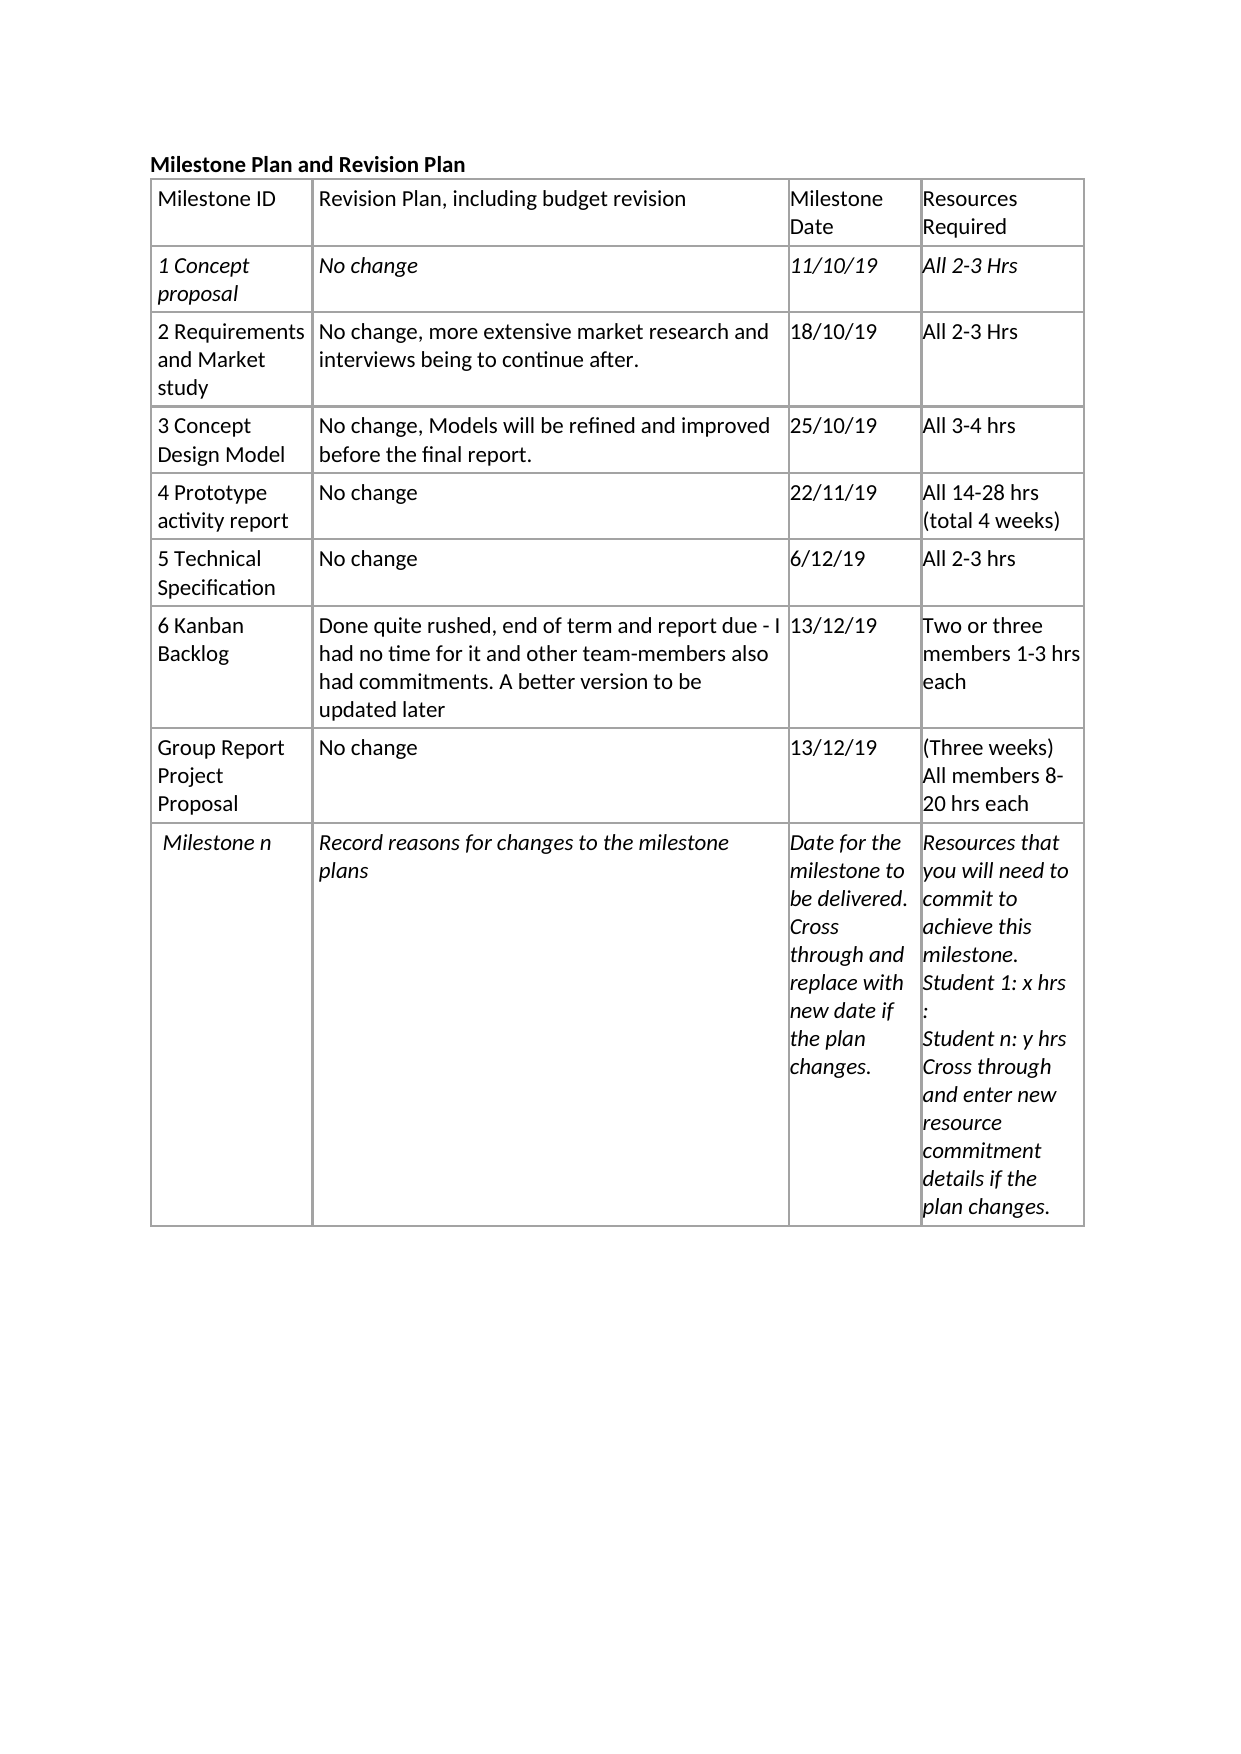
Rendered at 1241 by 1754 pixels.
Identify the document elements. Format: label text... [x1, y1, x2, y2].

table_cell Milestone n [152, 824, 311, 1224]
table_cell Resources that you will need to commit to achieve this milestone. Student 1: x hrs : Student n: y hrs Cross through and enter new resource commitment details if the plan changes. [923, 824, 1083, 1224]
table_header Milestone Date [790, 180, 920, 244]
table_header Revision Plan, including budget revision [314, 180, 788, 244]
table_header Milestone ID [152, 180, 311, 244]
table_cell 6 Kanban Backlog [152, 607, 311, 727]
table_cell 6/12/19 [790, 540, 920, 605]
table_cell No change [314, 247, 788, 311]
table_cell No change [314, 540, 788, 605]
table_cell All 2-3 Hrs [923, 313, 1083, 405]
table_cell Date for the milestone to be delivered. Cross through and replace with new date if the plan changes. [790, 824, 920, 1224]
table_cell All 2-3 Hrs [923, 247, 1083, 311]
table_cell 22/11/19 [790, 474, 920, 538]
table_cell No change, more extensive market research and interviews being to continue after. [314, 313, 788, 405]
table_cell 1 Concept proposal [152, 247, 311, 311]
table_cell 4 Prototype activity report [152, 474, 311, 538]
table_cell All 3-4 hrs [923, 408, 1083, 472]
table_cell 3 Concept Design Model [152, 408, 311, 472]
table_cell 13/12/19 [790, 607, 920, 727]
table_cell 18/10/19 [790, 313, 920, 405]
table_cell 11/10/19 [790, 247, 920, 311]
text Milestone Plan and Revision Plan [150, 150, 1090, 178]
table_cell No change, Models will be refined and improved before the final report. [314, 408, 788, 472]
table_cell Group Report Project Proposal [152, 729, 311, 822]
table_cell 2 Requirements and Market study [152, 313, 311, 405]
table_cell Record reasons for changes to the milestone plans [314, 824, 788, 1224]
table_cell Done quite rushed, end of term and report due - I had no time for it and other team-members also had commitments. A better version to be updated later [314, 607, 788, 727]
table_cell Two or three members 1-3 hrs each [923, 607, 1083, 727]
table_cell All 2-3 hrs [923, 540, 1083, 605]
table_header Resources Required [923, 180, 1083, 244]
table_cell 25/10/19 [790, 408, 920, 472]
table_cell 13/12/19 [790, 729, 920, 822]
table_cell No change [314, 729, 788, 822]
table_cell 5 Technical Specification [152, 540, 311, 605]
table_cell (Three weeks) All members 8-20 hrs each [923, 729, 1083, 822]
table_cell All 14-28 hrs (total 4 weeks) [923, 474, 1083, 538]
table_cell No change [314, 474, 788, 538]
